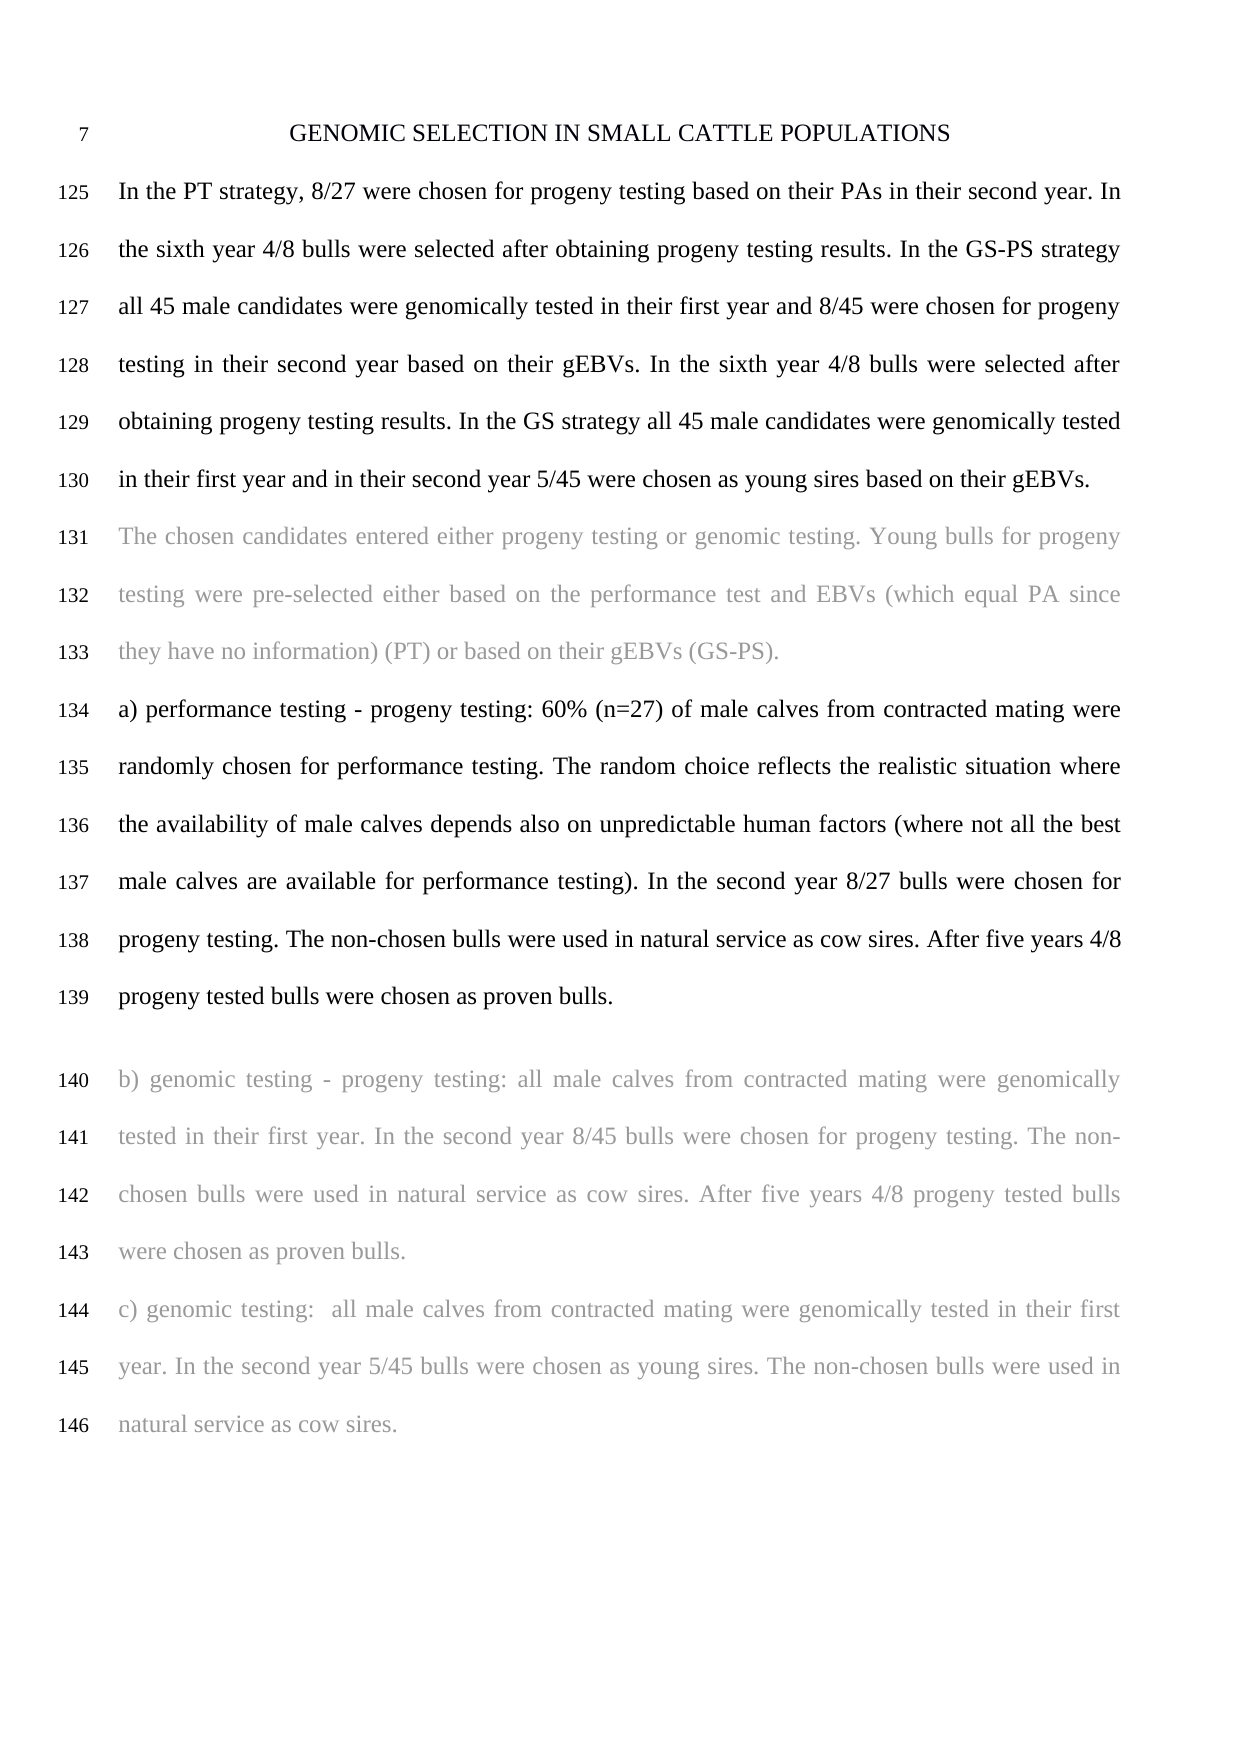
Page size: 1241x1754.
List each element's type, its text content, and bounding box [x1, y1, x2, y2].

text In the PT strategy, 8/27 were chosen for progeny testing based on their PAs in their second year. In the sixth year 4/8 bulls were selected after obtaining progeny testing results. In the GS-PS strategy all 45 male candidates were genomically tested in their first year and 8/45 were chosen for progeny testing in their second year based on their gEBVs. In the sixth year 4/8 bulls were selected after obtaining progeny testing results. In the GS strategy all 45 male candidates were genomically tested in their first year and in their second year 5/45 were chosen as young sires based on their gEBVs. [118, 176, 1122, 493]
text The chosen candidates entered either progeny testing or genomic testing. Young bulls for progeny testing were pre-selected either based on the performance test and EBVs (which equal PA since they have no information) (PT) or based on their gEBVs (GS-PS). [118, 521, 1122, 665]
text b) genomic testing - progeny testing: all male calves from contracted mating were genomically tested in their first year. In the second year 8/45 bulls were chosen for progeny testing. The non-chosen bulls were used in natural service as cow sires. After five years 4/8 progeny tested bulls were chosen as proven bulls. [118, 1064, 1122, 1265]
text c) genomic testing: all male calves from contracted mating were genomically tested in their first year. In the second year 5/45 bulls were chosen as young sires. The non-chosen bulls were used in natural service as cow sires. [118, 1294, 1122, 1438]
text a) performance testing - progeny testing: 60% (n=27) of male calves from contracted mating were randomly chosen for performance testing. The random choice reflects the realistic situation where the availability of male calves depends also on unpredictable human factors (where not all the best male calves are available for performance testing). In the second year 8/27 bulls were chosen for progeny testing. The non-chosen bulls were used in natural service as cow sires. After five years 4/8 progeny tested bulls were chosen as proven bulls. [118, 694, 1122, 1010]
